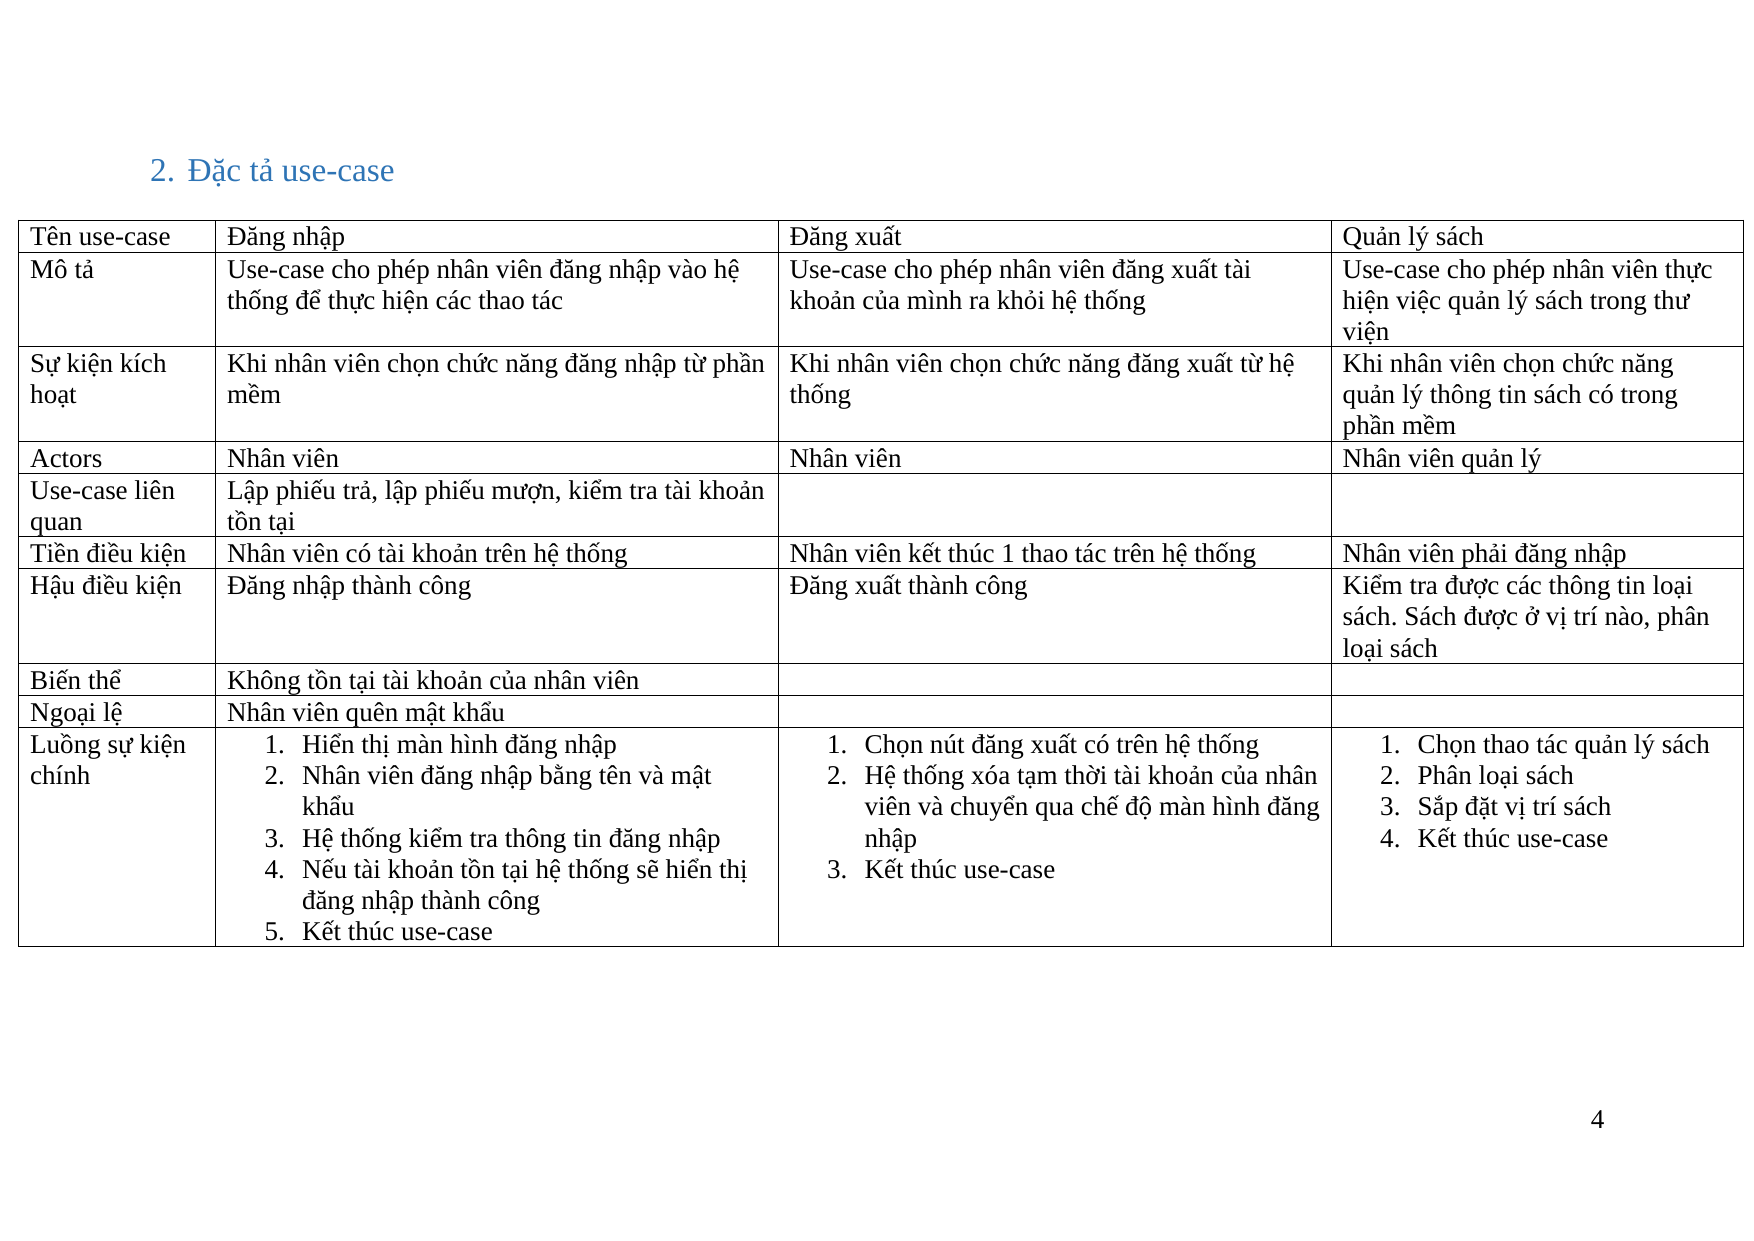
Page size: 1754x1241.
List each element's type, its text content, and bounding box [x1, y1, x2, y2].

table_cell Nhân viên kết thúc 1 thao tác trên hệ thống [779, 537, 1331, 568]
table_cell Nhân viên phải đăng nhập [1332, 537, 1743, 568]
table_cell Đăng xuất thành công [779, 569, 1331, 663]
table_cell [779, 474, 1331, 536]
table_cell Biến thể [19, 664, 215, 695]
table_cell Mô tả [19, 253, 215, 346]
table_cell [1332, 474, 1743, 536]
table_cell Nhân viên quản lý [1332, 442, 1743, 473]
table_cell Tiền điều kiện [19, 537, 215, 568]
table_cell Chọn nút đăng xuất có trên hệ thống Hệ thống xóa tạm thời tài khoản của nhân viên và chuyển qua chế độ màn hình đăng nhập Kết thúc use-case [779, 728, 1331, 946]
table_cell Use-case liên quan [19, 474, 215, 536]
table_header Quản lý sách [1332, 221, 1743, 252]
table_cell Lập phiếu trả, lập phiếu mượn, kiểm tra tài khoản tồn tại [216, 474, 778, 536]
table_cell [779, 664, 1331, 695]
table_cell Nhân viên có tài khoản trên hệ thống [216, 537, 778, 568]
table_cell Ngoại lệ [19, 696, 215, 727]
table_cell [779, 696, 1331, 727]
table_cell Use-case cho phép nhân viên đăng nhập vào hệ thống để thực hiện các thao tác [216, 253, 778, 346]
table_cell Nhân viên [216, 442, 778, 473]
subtitle Đặc tả use-case [150, 150, 1706, 188]
table_cell Nhân viên [779, 442, 1331, 473]
table_cell Nhân viên quên mật khẩu [216, 696, 778, 727]
table_cell Khi nhân viên chọn chức năng quản lý thông tin sách có trong phần mềm [1332, 347, 1743, 441]
table_cell Hậu điều kiện [19, 569, 215, 663]
table_header Đăng xuất [779, 221, 1331, 252]
table_header Đăng nhập [216, 221, 778, 252]
table_cell [1332, 696, 1743, 727]
table_cell Luồng sự kiện chính [19, 728, 215, 946]
table_header Tên use-case [19, 221, 215, 252]
table_cell Chọn thao tác quản lý sách Phân loại sách Sắp đặt vị trí sách Kết thúc use-case [1332, 728, 1743, 946]
table_cell Use-case cho phép nhân viên thực hiện việc quản lý sách trong thư viện [1332, 253, 1743, 346]
table_cell Kiểm tra được các thông tin loại sách. Sách được ở vị trí nào, phân loại sách [1332, 569, 1743, 663]
table_cell Actors [19, 442, 215, 473]
table_cell Khi nhân viên chọn chức năng đăng nhập từ phần mềm [216, 347, 778, 441]
table_cell Khi nhân viên chọn chức năng đăng xuất từ hệ thống [779, 347, 1331, 441]
table_cell Đăng nhập thành công [216, 569, 778, 663]
table_cell Sự kiện kích hoạt [19, 347, 215, 441]
table_cell Use-case cho phép nhân viên đăng xuất tài khoản của mình ra khỏi hệ thống [779, 253, 1331, 346]
table_cell Không tồn tại tài khoản của nhân viên [216, 664, 778, 695]
table_cell [1332, 664, 1743, 695]
table_cell Hiển thị màn hình đăng nhập Nhân viên đăng nhập bằng tên và mật khẩu Hệ thống kiểm tra thông tin đăng nhập Nếu tài khoản tồn tại hệ thống sẽ hiển thị đăng nhập thành công Kết thúc use-case [216, 728, 778, 946]
